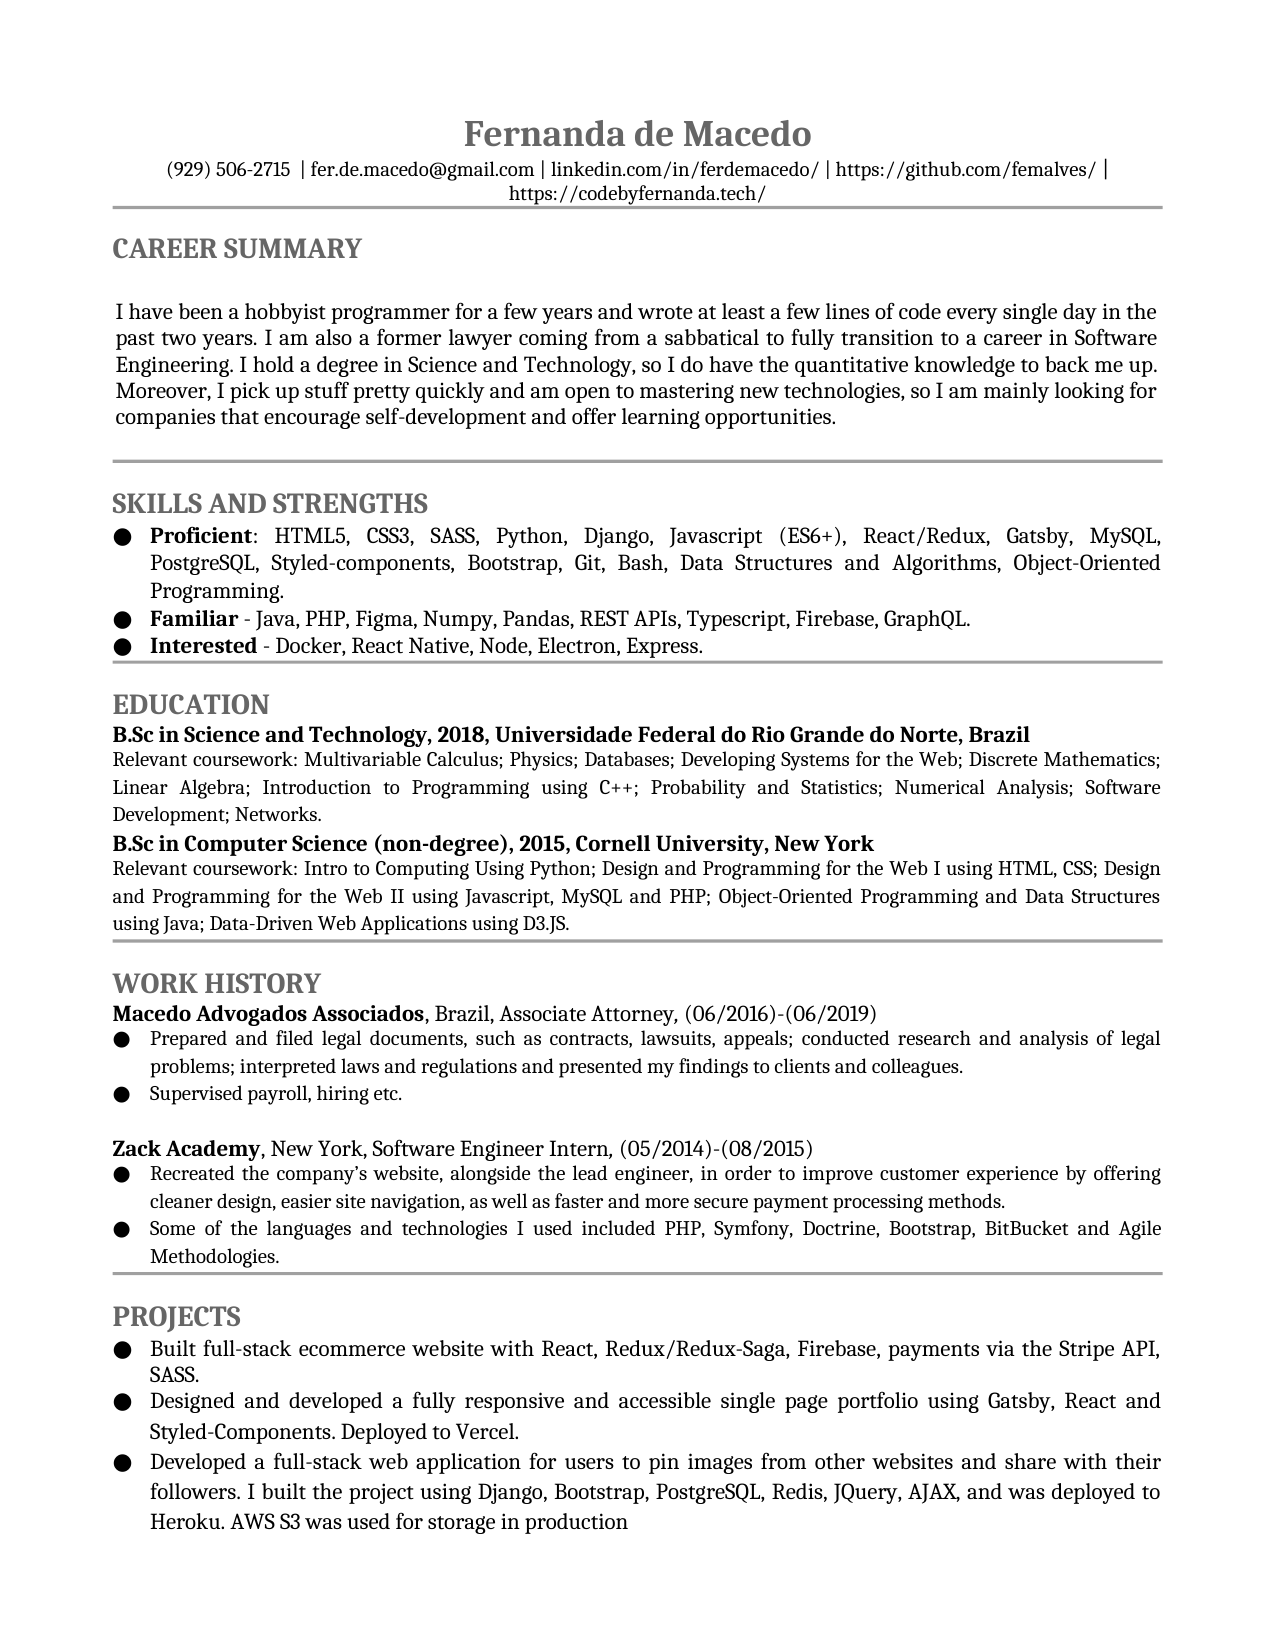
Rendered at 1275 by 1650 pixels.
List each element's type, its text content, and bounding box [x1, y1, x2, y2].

text B.Sc in Computer Science (non-degree), 2015, Cornell University, New York [112, 831, 1162, 857]
text Zack Academy, New York, Software Engineer Intern, (05/2014)-(08/2015) [112, 1136, 1162, 1162]
table_header I have been a hobbyist programmer for a few years and wrote at least a few lines of code every single day in the past two years. I am also a former lawyer coming from a sabbatical to fully transition to a career in Software Engineering. I hold a degree in Science and Technology, so I do have the quantitative knowledge to back me up. Moreover, I pick up stuff pretty quickly and am open to mastering new technologies, so I am mainly looking for companies that encourage self-development and offer learning opportunities. [113, 296, 1162, 433]
text Fernanda de Macedo [112, 112, 1162, 156]
text B.Sc in Science and Technology, 2018, Universidade Federal do Rio Grande do Norte, Brazil [112, 722, 1162, 748]
text WORK HISTORY [112, 967, 1162, 1001]
text Relevant coursework: Intro to Computing Using Python; Design and Programming for the Web I using HTML, CSS; Design and Programming for the Web II using Javascript, MySQL and PHP; Object-Oriented Programming and Data Structures using Java; Data-Driven Web Applications using D3.JS. [112, 857, 1162, 936]
list Proficient: HTML5, CSS3, SASS, Python, Django, Javascript (ES6+), React/Redux, Gatsby, MySQL, PostgreSQL, Styled-components, Bootstrap, Git, Bash, Data Structures and Algorithms, Object-Oriented Programming. [112, 522, 1162, 604]
text (929) 506-2715 | fer.de.macedo@gmail.com | linkedin.com/in/ferdemacedo/ | https://github.com/femalves/ | https://codebyfernanda.tech/ [112, 156, 1162, 205]
text Relevant coursework: Multivariable Calculus; Physics; Databases; Developing Systems for the Web; Discrete Mathematics; Linear Algebra; Introduction to Programming using C++; Probability and Statistics; Numerical Analysis; Software Development; Networks. [112, 748, 1162, 827]
text CAREER SUMMARY [112, 232, 1162, 266]
list Developed a full-stack web application for users to pin images from other websites and share with their followers. I built the project using Django, Bootstrap, PostgreSQL, Redis, JQuery, AJAX, and was deployed to Heroku. AWS S3 was used for storage in production [112, 1449, 1162, 1535]
text EDUCATION [112, 688, 1162, 722]
list Recreated the company’s website, alongside the lead engineer, in order to improve customer experience by offering cleaner design, easier site navigation, as well as faster and more secure payment processing methods. [112, 1162, 1162, 1213]
text SKILLS AND STRENGTHS [112, 487, 1162, 521]
list Built full-stack ecommerce website with React, Redux/Redux-Saga, Firebase, payments via the Stripe API, SASS. [112, 1335, 1162, 1388]
list Some of the languages and technologies I used included PHP, Symfony, Doctrine, Bootstrap, BitBucket and Agile Methodologies. [112, 1217, 1162, 1268]
list Prepared and filed legal documents, such as contracts, lawsuits, appeals; conducted research and analysis of legal problems; interpreted laws and regulations and presented my findings to clients and colleagues. [112, 1027, 1162, 1078]
list Interested - Docker, React Native, Node, Electron, Express. [112, 633, 1162, 659]
list Supervised payroll, hiring etc. [112, 1082, 1162, 1106]
text Macedo Advogados Associados, Brazil, Associate Attorney, (06/2016)-(06/2019) [112, 1001, 1162, 1027]
list Designed and developed a fully responsive and accessible single page portfolio using Gatsby, React and Styled-Components. Deployed to Vercel. [112, 1388, 1162, 1445]
text PROJECTS [112, 1300, 1162, 1333]
list Familiar - Java, PHP, Figma, Numpy, Pandas, REST APIs, Typescript, Firebase, GraphQL. [112, 605, 1162, 632]
